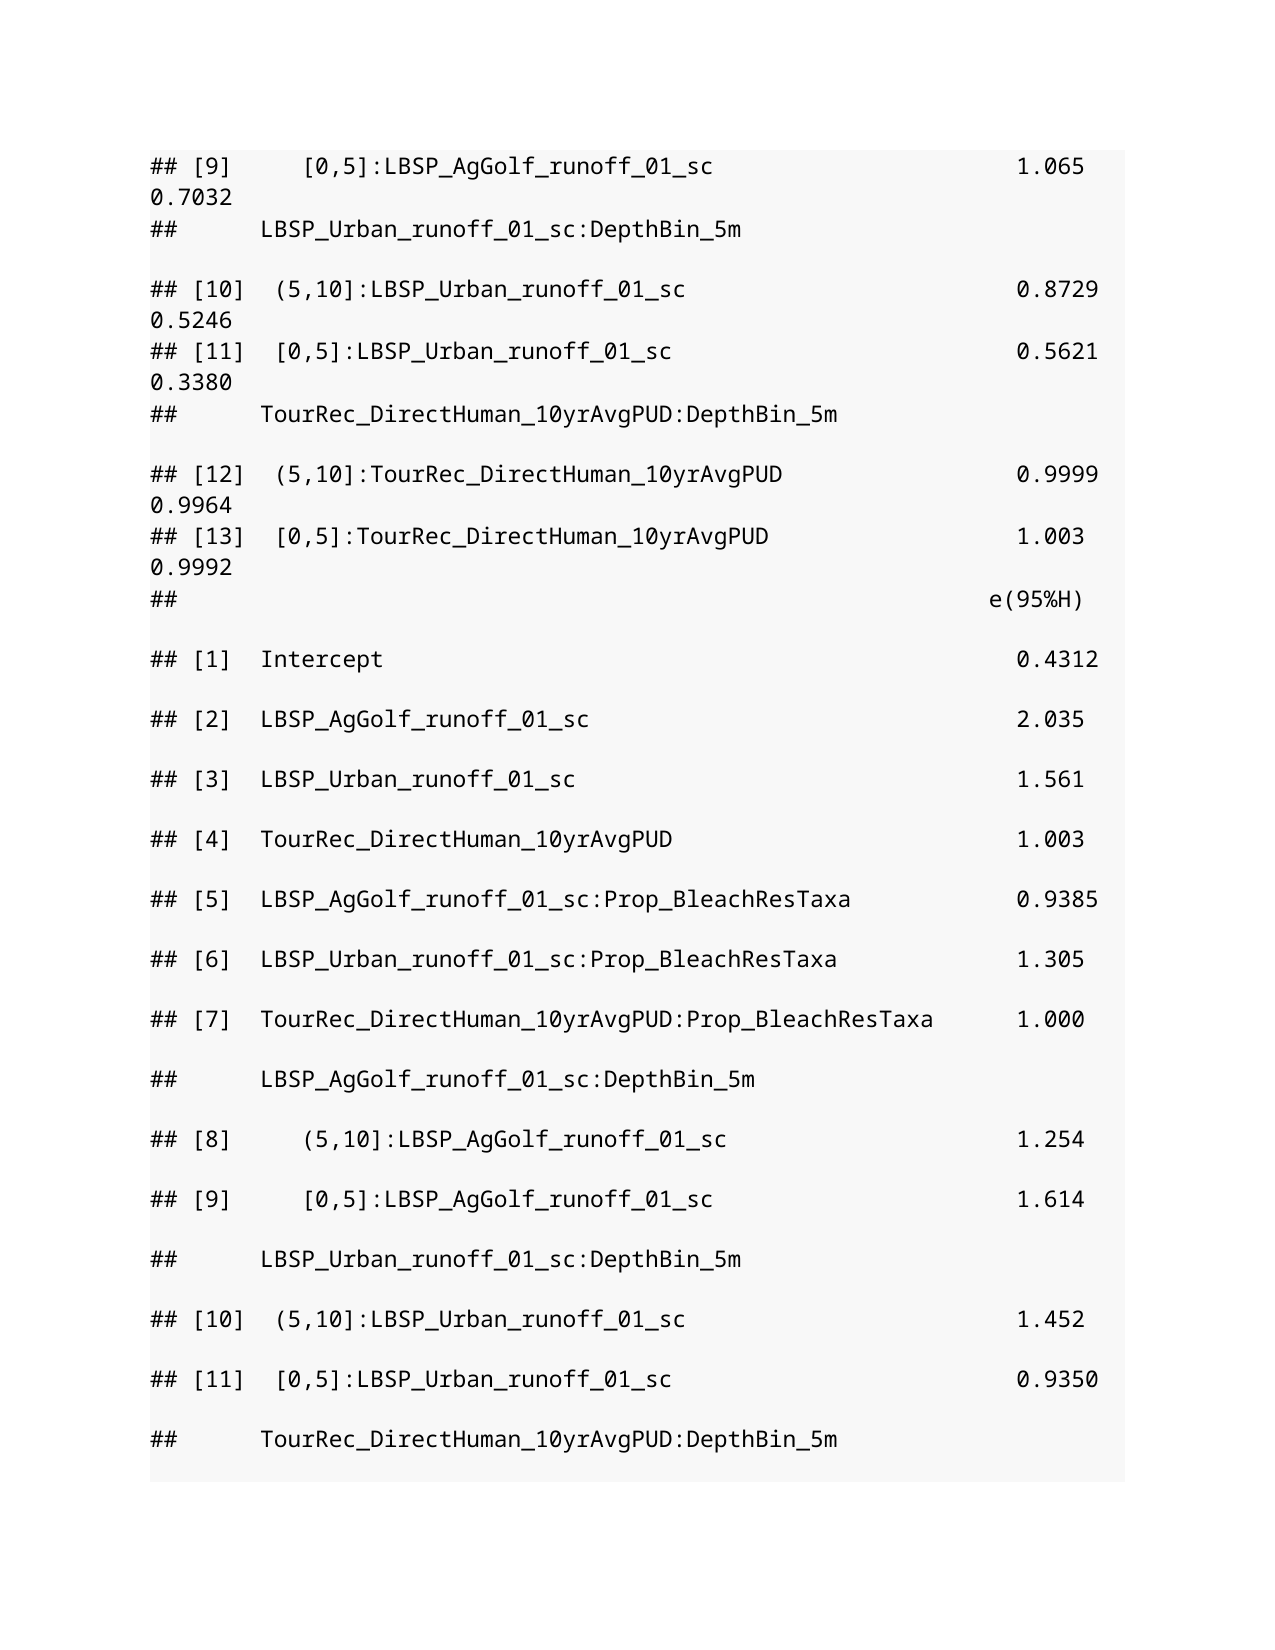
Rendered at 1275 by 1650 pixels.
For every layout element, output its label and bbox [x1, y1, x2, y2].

text [150, 150, 1125, 1482]
